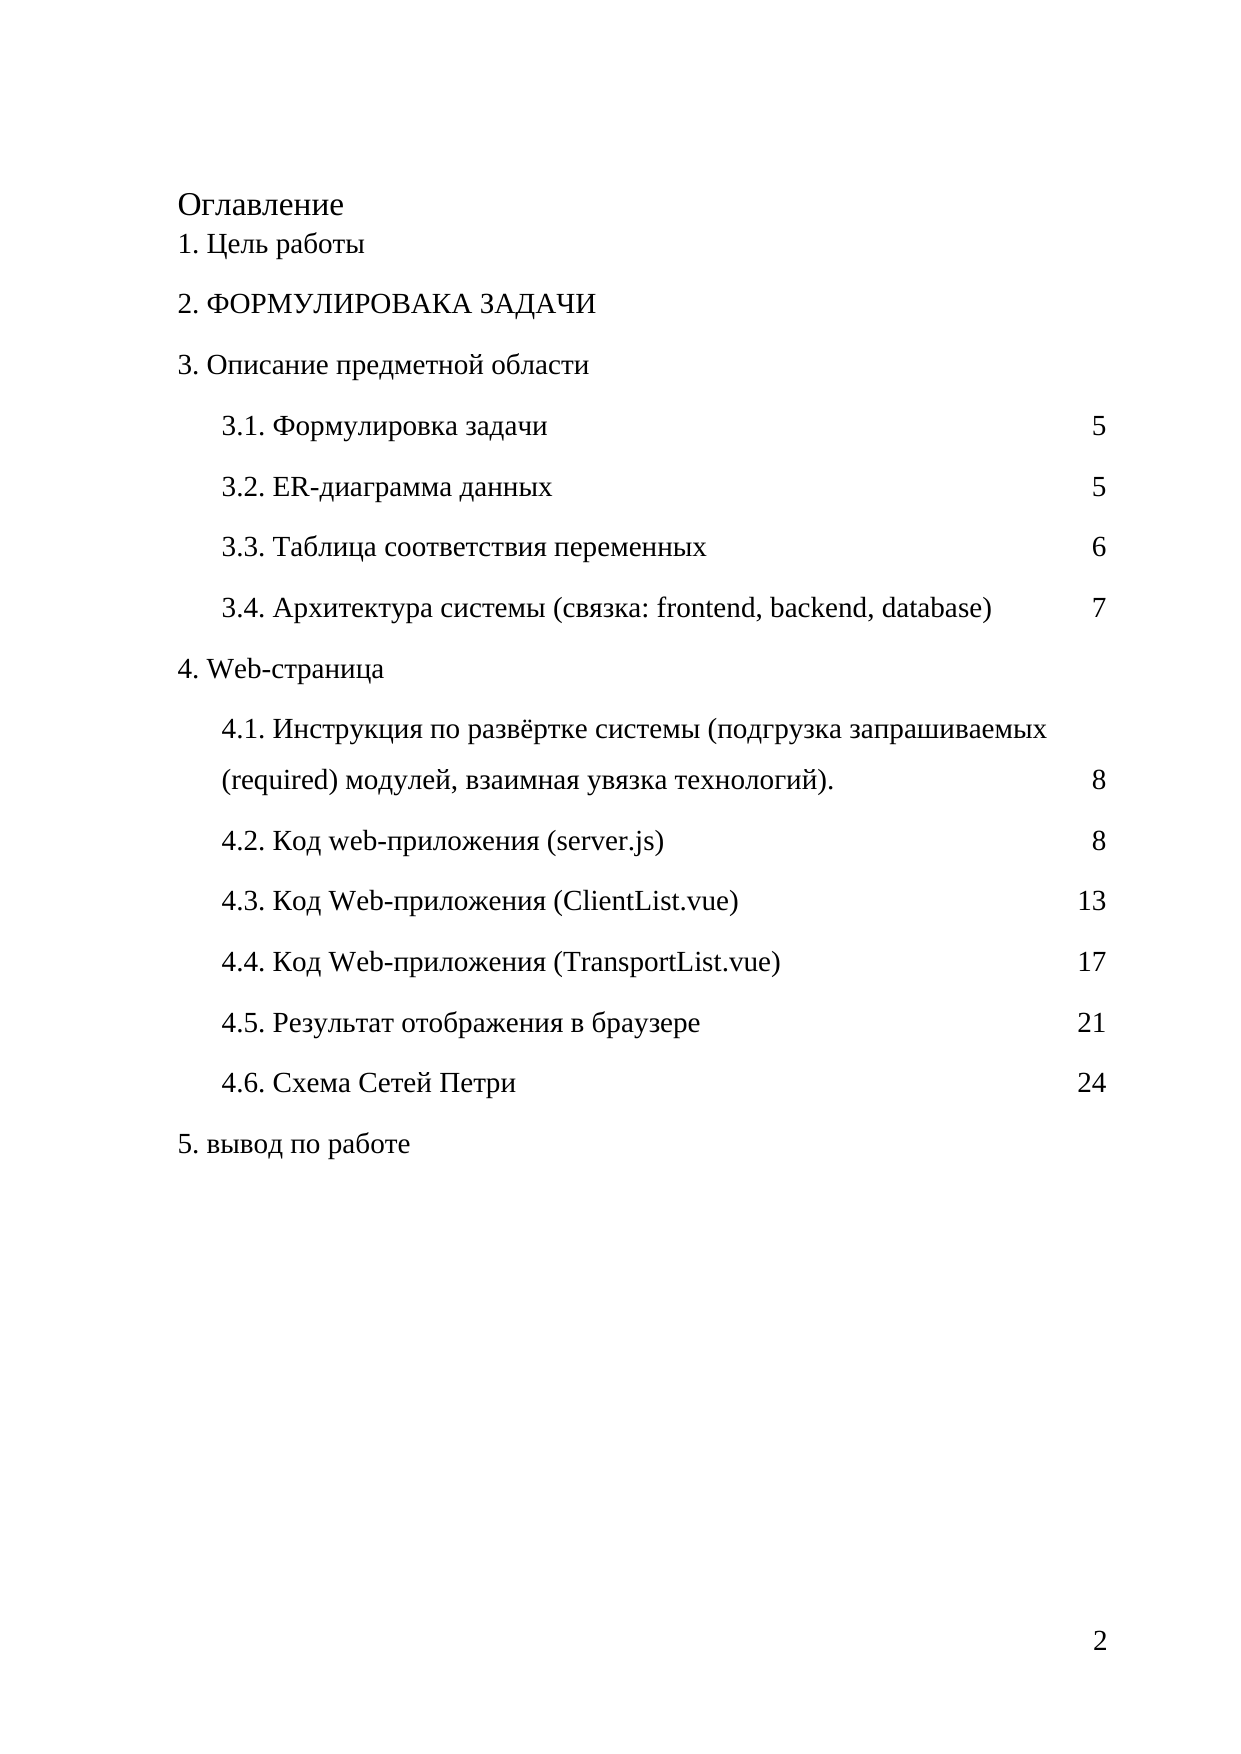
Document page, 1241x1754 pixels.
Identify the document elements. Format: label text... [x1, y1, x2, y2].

text Оглавление [177, 184, 1107, 223]
